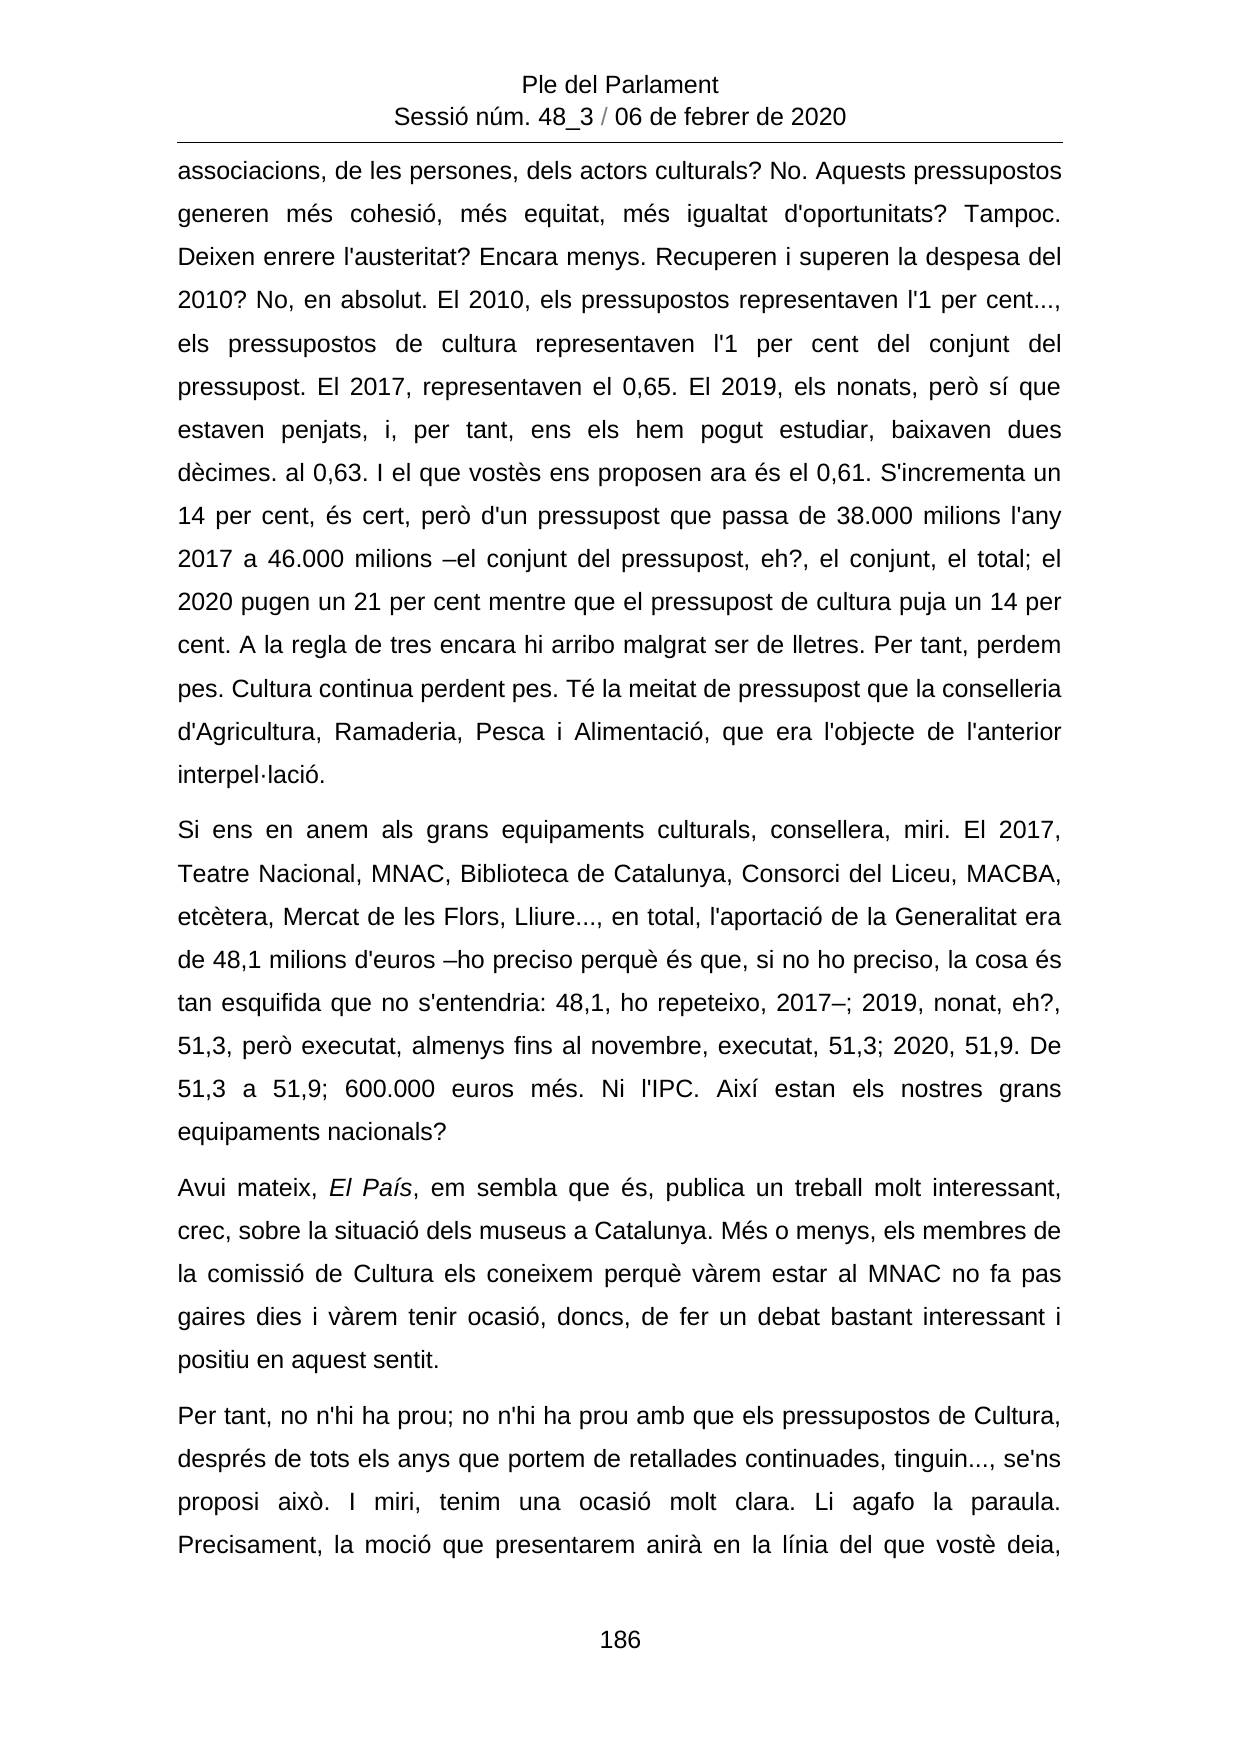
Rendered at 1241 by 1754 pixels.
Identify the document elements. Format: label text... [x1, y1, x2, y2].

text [177, 1401, 1063, 1559]
text Avui mateix, El País, em sembla que és, publica un treball molt interessant, crec, sobre la situació dels museus a Catalunya. Més o menys, els membres de la comissió de Cultura els coneixem perquè vàrem estar al MNAC no fa pas gaires dies i vàrem tenir ocasió, doncs, de fer un debat bastant interessant i positiu en aquest sentit. [177, 1173, 1063, 1374]
text Si ens en anem als grans equipaments culturals, consellera, miri. El 2017, Teatre Nacional, MNAC, Biblioteca de Catalunya, Consorci del Liceu, MACBA, etcètera, Mercat de les Flors, Lliure..., en total, l'aportació de la Generalitat era de 48,1 milions d'euros –ho preciso perquè és que, si no ho preciso, la cosa és tan esquifida que no s'entendria: 48,1, ho repeteixo, 2017–; 2019, nonat, eh?, 51,3, però executat, almenys fins al novembre, executat, 51,3; 2020, 51,9. De 51,3 a 51,9; 600.000 euros més. Ni l'IPC. Així estan els nostres grans equipaments nacionals? [177, 815, 1063, 1146]
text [177, 156, 1063, 788]
